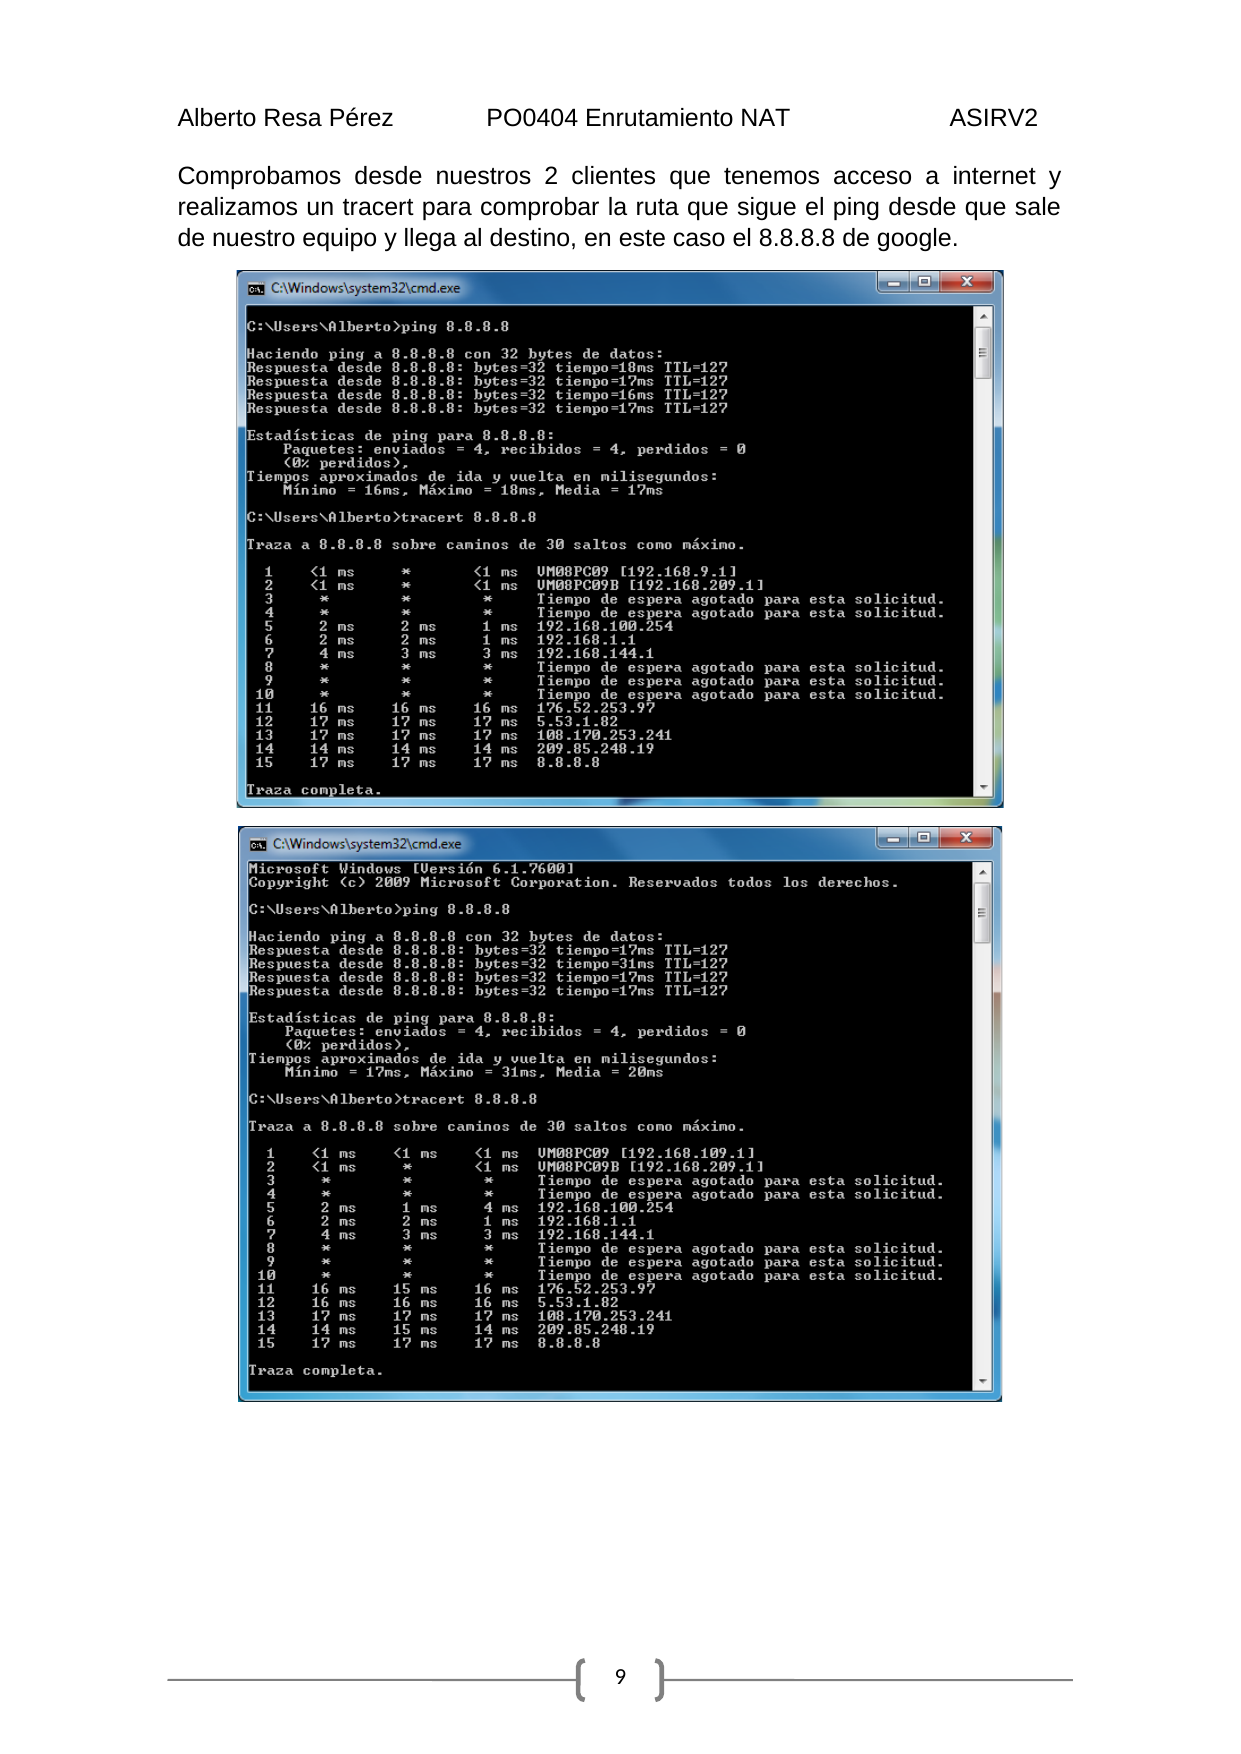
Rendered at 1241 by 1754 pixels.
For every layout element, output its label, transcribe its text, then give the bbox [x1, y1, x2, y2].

picture [236, 270, 1004, 808]
picture [238, 826, 1003, 1402]
text Comprobamos desde nuestros 2 clientes que tenemos acceso a internet y realizamos un tracert para comprobar la ruta que sigue el ping desde que sale de nuestro equipo y llega al destino, en este caso el 8.8.8.8 de google. [177, 161, 1063, 252]
